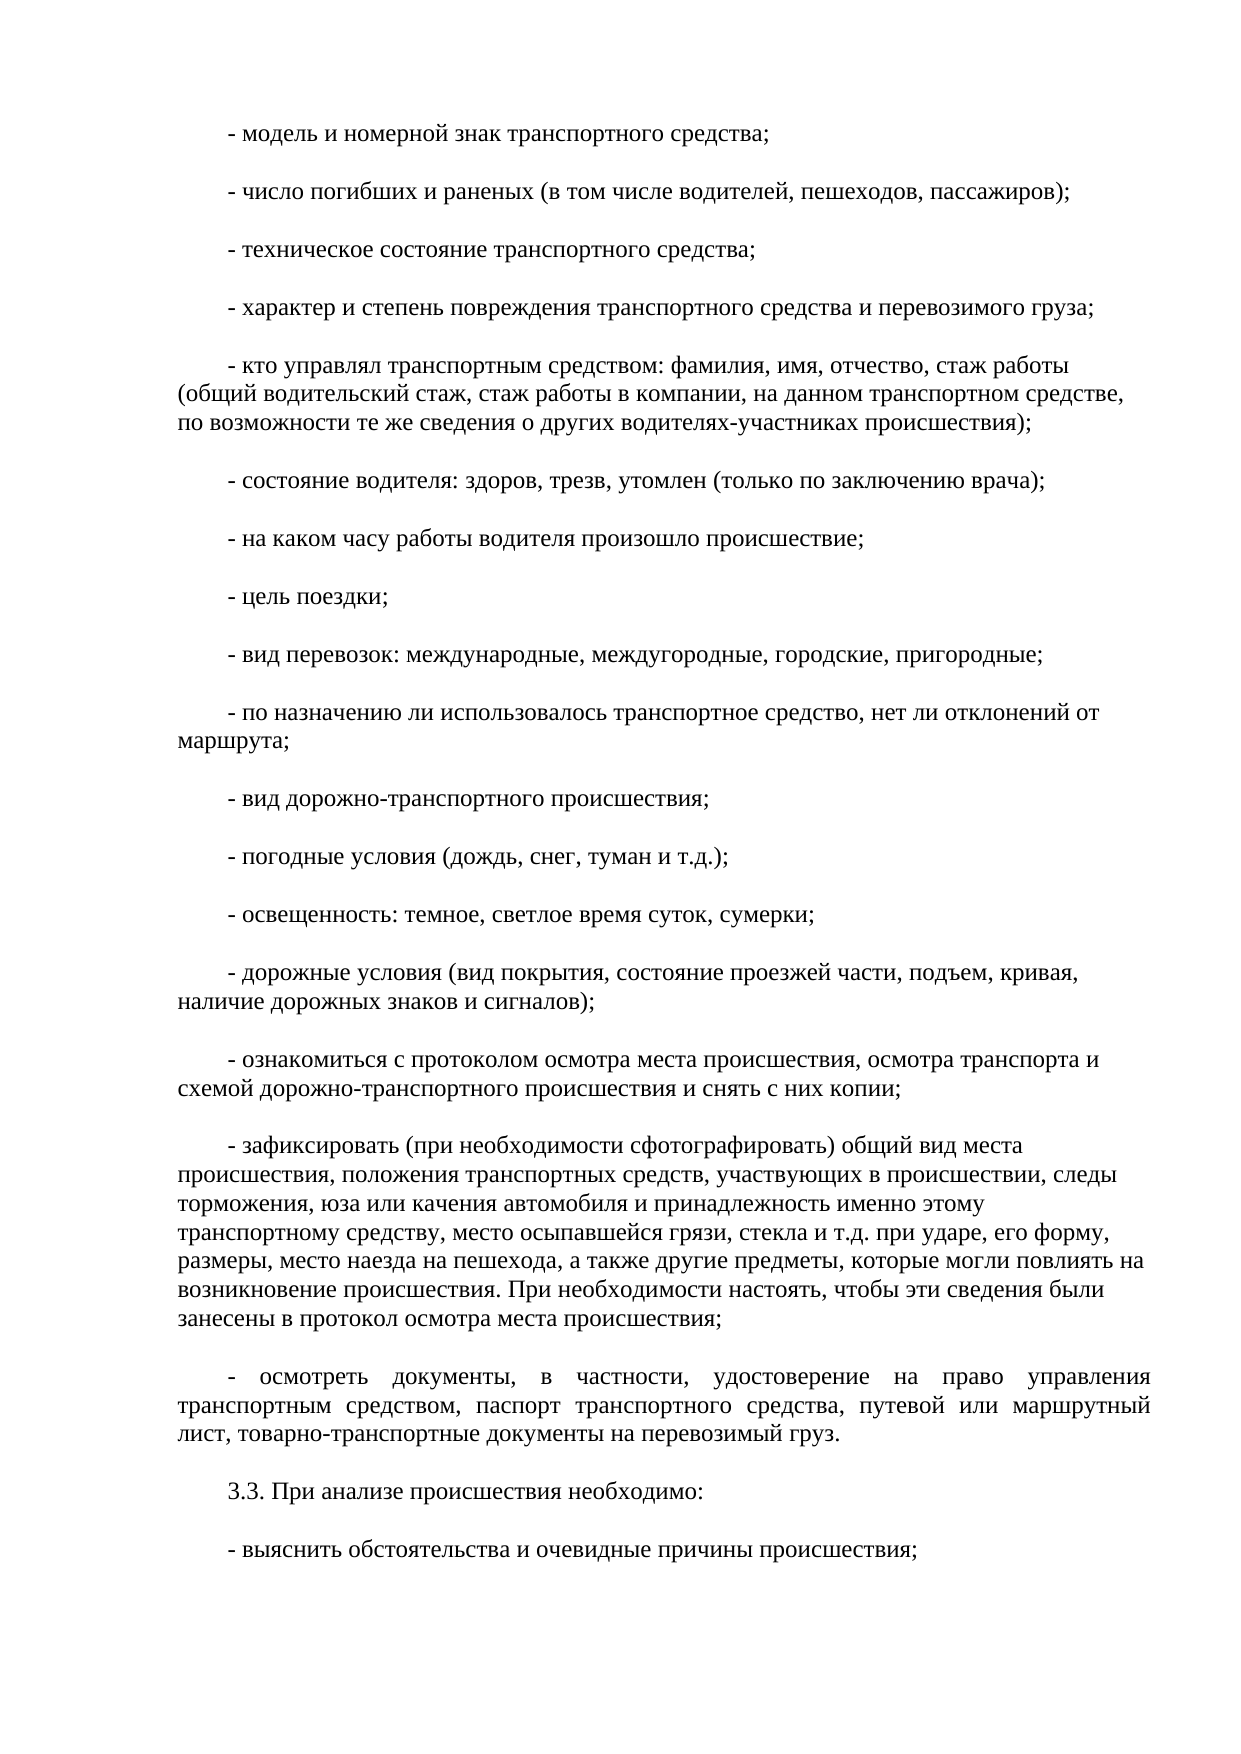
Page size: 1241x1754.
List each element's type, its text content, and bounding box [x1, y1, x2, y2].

text - характер и степень повреждения транспортного средства и перевозимого груза; [177, 292, 1152, 321]
text - на каком часу работы водителя произошло происшествие; [177, 523, 1152, 552]
text - дорожные условия (вид покрытия, состояние проезжей части, подъем, кривая, наличие дорожных знаков и сигналов); [177, 957, 1152, 1015]
text - модель и номерной знак транспортного средства; [177, 118, 1152, 147]
text - погодные условия (дождь, снег, туман и т.д.); [177, 841, 1152, 870]
text - вид дорожно-транспортного происшествия; [177, 783, 1152, 812]
text 3.3. При анализе происшествия необходимо: [177, 1476, 1152, 1505]
text - зафиксировать (при необходимости сфотографировать) общий вид места происшествия, положения транспортных средств, участвующих в происшествии, следы торможения, юза или качения автомобиля и принадлежность именно этому транспортному средству, место осыпавшейся грязи, стекла и т.д. при ударе, его форму, размеры, место наезда на пешехода, а также другие предметы, которые могли повлиять на возникновение происшествия. При необходимости настоять, чтобы эти сведения были занесены в протокол осмотра места происшествия; [177, 1131, 1152, 1332]
text - техническое состояние транспортного средства; [177, 234, 1152, 263]
text - кто управлял транспортным средством: фамилия, имя, отчество, стаж работы (общий водительский стаж, стаж работы в компании, на данном транспортном средстве, по возможности те же сведения о других водителях-участниках происшествия); [177, 350, 1152, 436]
text - выяснить обстоятельства и очевидные причины происшествия; [177, 1534, 1152, 1563]
text - осмотреть документы, в частности, удостоверение на право управления транспортным средством, паспорт транспортного средства, путевой или маршрутный лист, товарно-транспортные документы на перевозимый груз. [177, 1361, 1152, 1447]
text - число погибших и раненых (в том числе водителей, пешеходов, пассажиров); [177, 176, 1152, 205]
text - вид перевозок: международные, междугородные, городские, пригородные; [177, 639, 1152, 668]
text - состояние водителя: здоров, трезв, утомлен (только по заключению врача); [177, 465, 1152, 494]
text - цель поездки; [177, 581, 1152, 610]
text - по назначению ли использовалось транспортное средство, нет ли отклонений от маршрута; [177, 697, 1152, 754]
text - ознакомиться с протоколом осмотра места происшествия, осмотра транспорта и схемой дорожно-транспортного происшествия и снять с них копии; [177, 1044, 1152, 1101]
text - освещенность: темное, светлое время суток, сумерки; [177, 899, 1152, 928]
